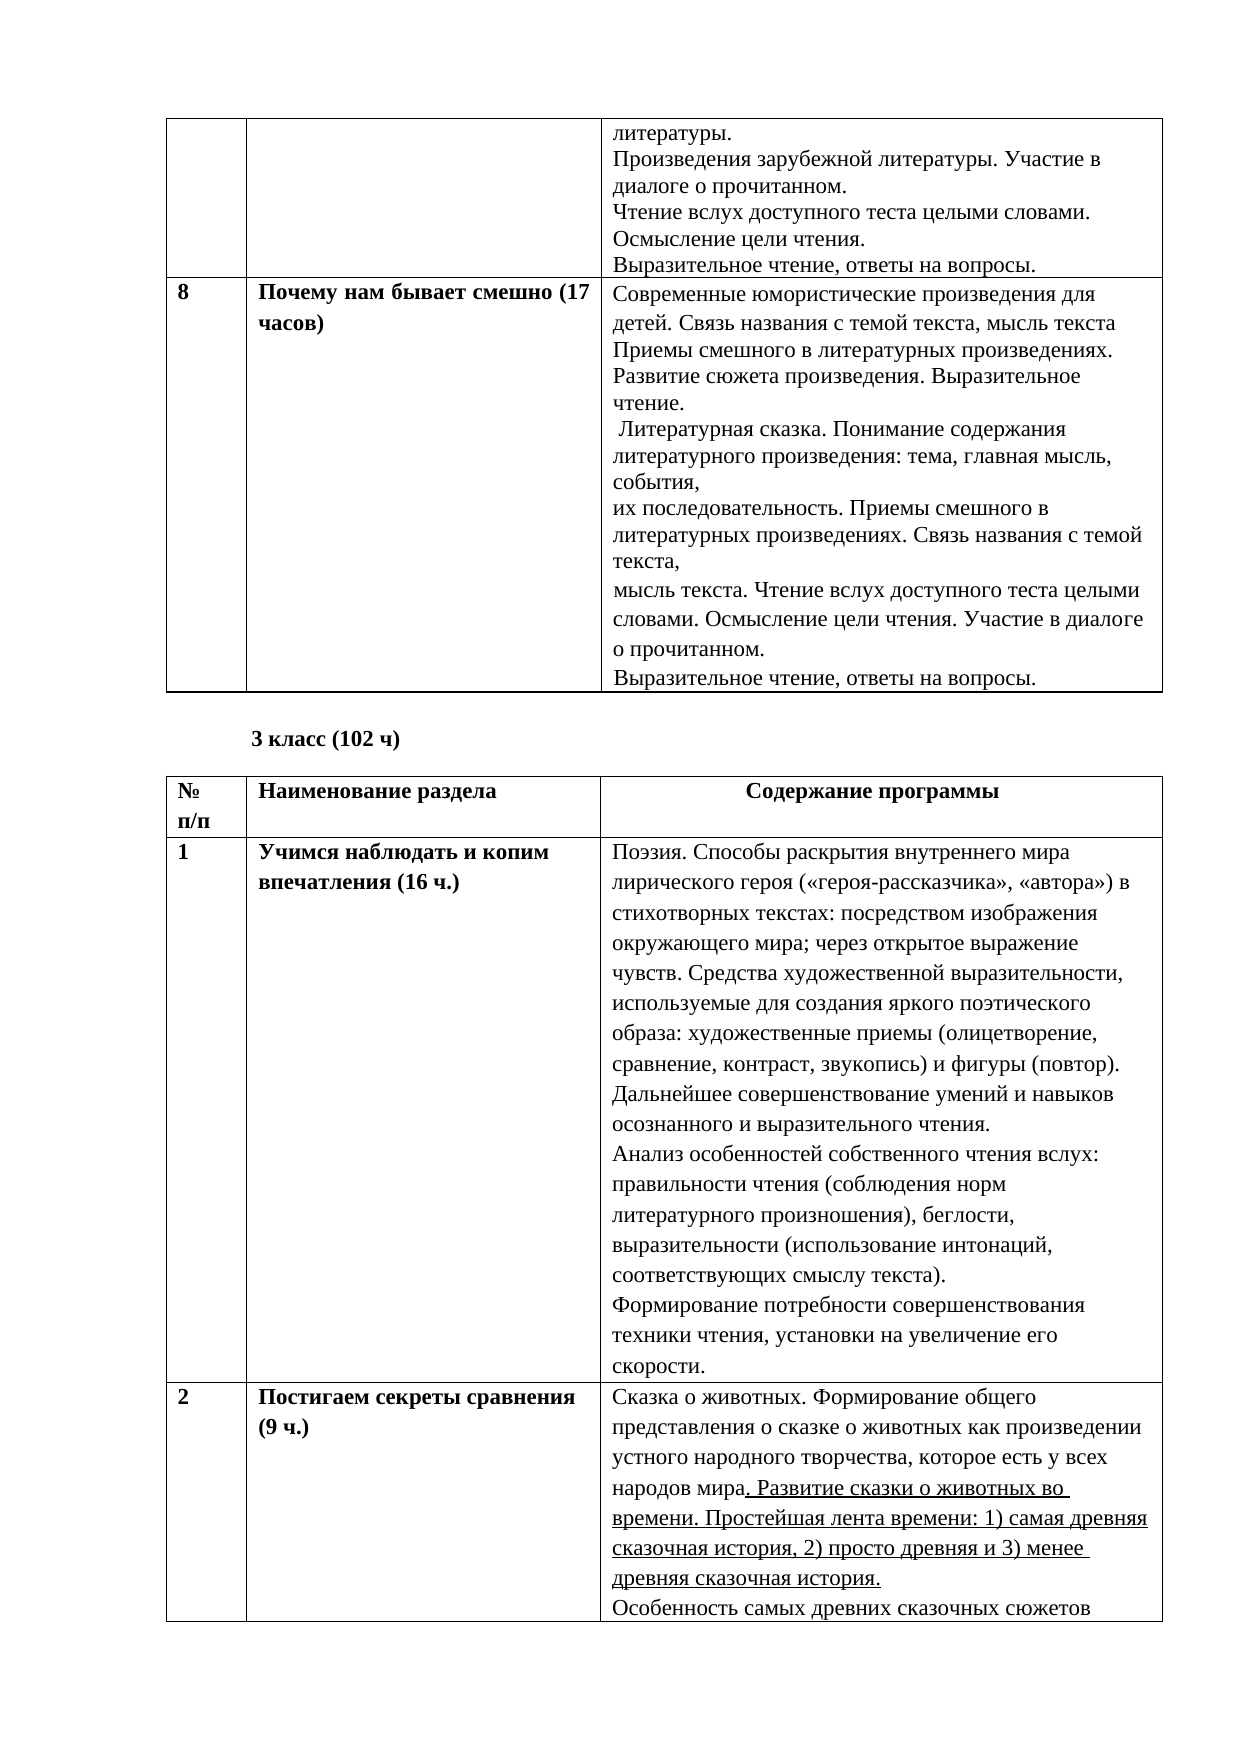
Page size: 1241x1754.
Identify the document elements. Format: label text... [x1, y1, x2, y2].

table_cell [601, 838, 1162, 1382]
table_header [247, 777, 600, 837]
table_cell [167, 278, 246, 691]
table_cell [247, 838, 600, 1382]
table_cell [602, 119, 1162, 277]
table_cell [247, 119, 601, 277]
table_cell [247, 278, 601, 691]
text 3 класс (102 ч) [177, 724, 1152, 751]
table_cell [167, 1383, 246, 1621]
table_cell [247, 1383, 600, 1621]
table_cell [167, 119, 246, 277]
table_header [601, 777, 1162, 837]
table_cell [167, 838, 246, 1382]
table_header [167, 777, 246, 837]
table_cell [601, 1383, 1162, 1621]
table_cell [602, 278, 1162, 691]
